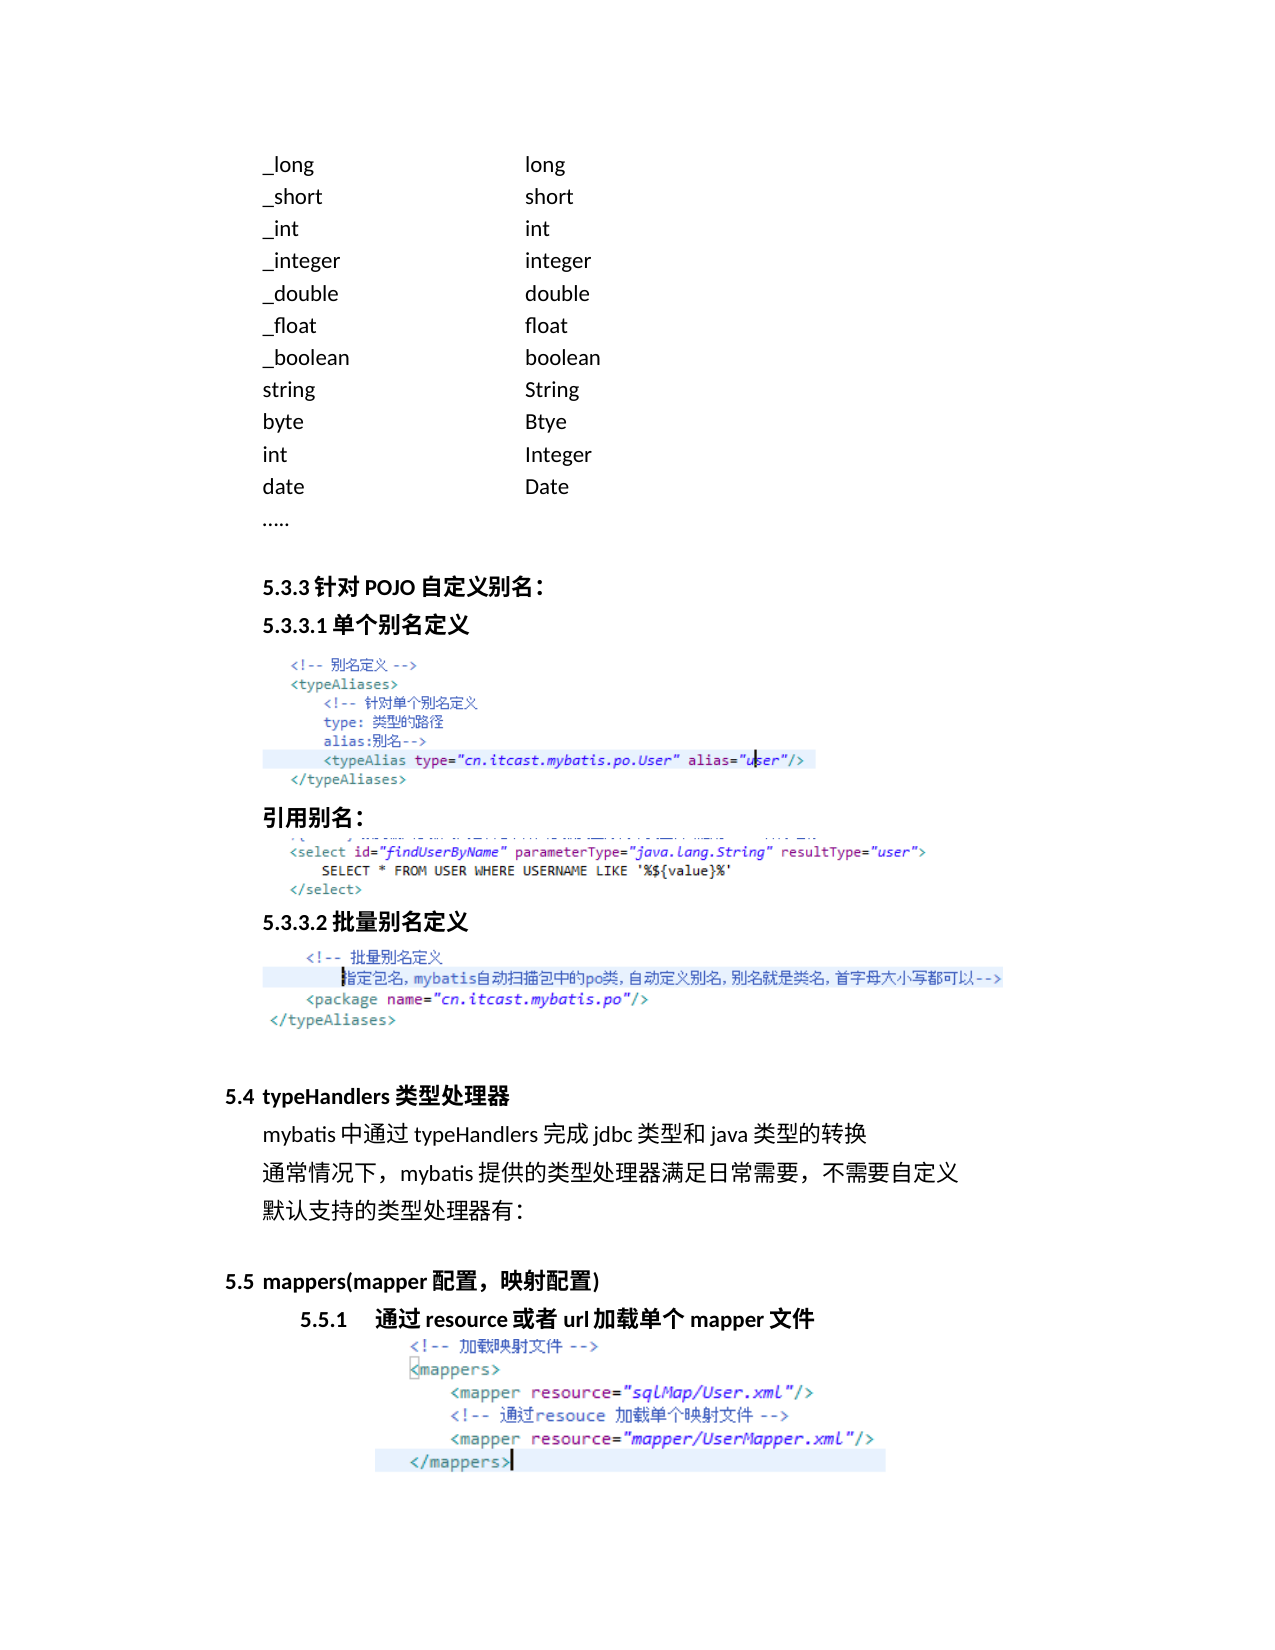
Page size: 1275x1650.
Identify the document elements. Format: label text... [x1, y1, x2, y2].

list typeHandlers 类型处理器 [225, 1078, 1125, 1111]
picture [262, 838, 980, 900]
list ….. [262, 504, 1125, 532]
list 通过resource或者url加载单个mapper文件 [300, 1301, 1125, 1334]
list _boolean boolean [262, 343, 1125, 371]
picture [262, 941, 1003, 1042]
list _integer integer [262, 247, 1125, 274]
list _long long [262, 150, 1125, 178]
list mappers(mapper配置，映射配置) [225, 1263, 1125, 1296]
list string String [262, 375, 1125, 403]
list 5.3.3.2批量别名定义 [262, 903, 1125, 937]
list 5.3.3.1 单个别名定义 [262, 607, 1125, 640]
list 通常情况下，mybatis提供的类型处理器满足日常需要，不需要自定义 [262, 1154, 1125, 1188]
list 5.3.3针对POJO自定义别名： [262, 568, 1125, 602]
list _double double [262, 279, 1125, 307]
picture [262, 644, 816, 796]
list byte Btye [262, 407, 1125, 436]
list mybatis中通过typeHandlers完成jdbc类型和java类型的转换 [262, 1116, 1125, 1149]
list 默认支持的类型处理器有： [262, 1193, 1125, 1226]
list date Date [262, 472, 1125, 500]
list int Integer [262, 440, 1125, 468]
list _int int [262, 214, 1125, 242]
list 引用别名： [262, 800, 1125, 833]
list _float float [262, 311, 1125, 339]
picture [375, 1339, 886, 1475]
list _short short [262, 182, 1125, 210]
